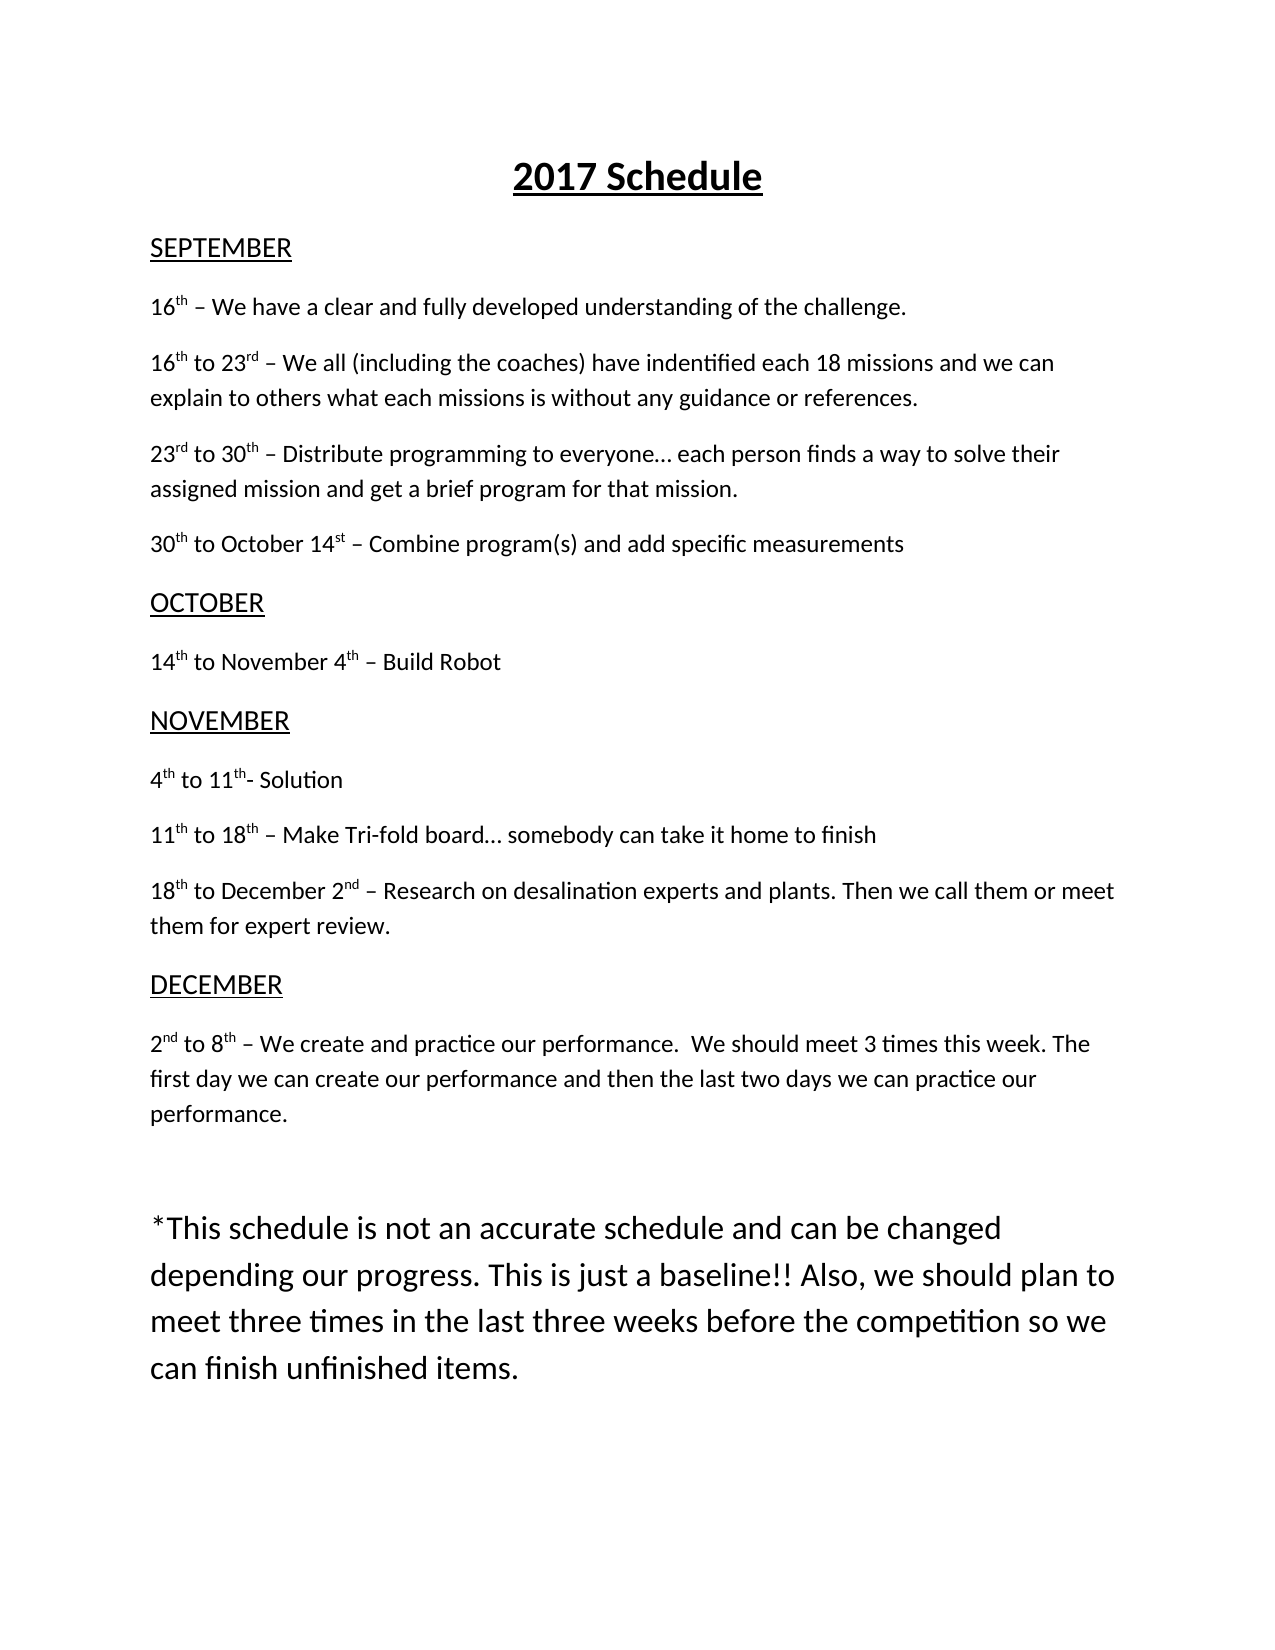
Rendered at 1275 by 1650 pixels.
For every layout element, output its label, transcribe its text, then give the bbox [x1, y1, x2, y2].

text 14th to November 4th – Build Robot [150, 646, 1125, 677]
text SEPTEMBER [150, 229, 1125, 265]
text 2nd to 8th – We create and practice our performance. We should meet 3 times this week. The first day we can create our performance and then the last two days we can practice our performance. [150, 1028, 1125, 1128]
text DECEMBER [150, 966, 1125, 1002]
text 18th to December 2nd – Research on desalination experts and plants. Then we call them or meet them for expert review. [150, 875, 1125, 941]
text 30th to October 14st – Combine program(s) and add specific measurements [150, 528, 1125, 559]
text 4th to 11th- Solution [150, 764, 1125, 794]
text *This schedule is not an accurate schedule and can be changed depending our progress. This is just a baseline!! Also, we should plan to meet three times in the last three weeks before the competition so we can finish unfinished items. [150, 1207, 1125, 1388]
text OCTOBER [150, 584, 1125, 620]
text 16th to 23rd – We all (including the coaches) have indentified each 18 missions and we can explain to others what each missions is without any guidance or references. [150, 347, 1125, 412]
text NOVEMBER [150, 702, 1125, 738]
text 23rd to 30th – Distribute programming to everyone… each person finds a way to solve their assigned mission and get a brief program for that mission. [150, 438, 1125, 503]
text 11th to 18th – Make Tri-fold board… somebody can take it home to finish [150, 819, 1125, 850]
text 2017 Schedule [150, 150, 1125, 201]
text 16th – We have a clear and fully developed understanding of the challenge. [150, 291, 1125, 322]
